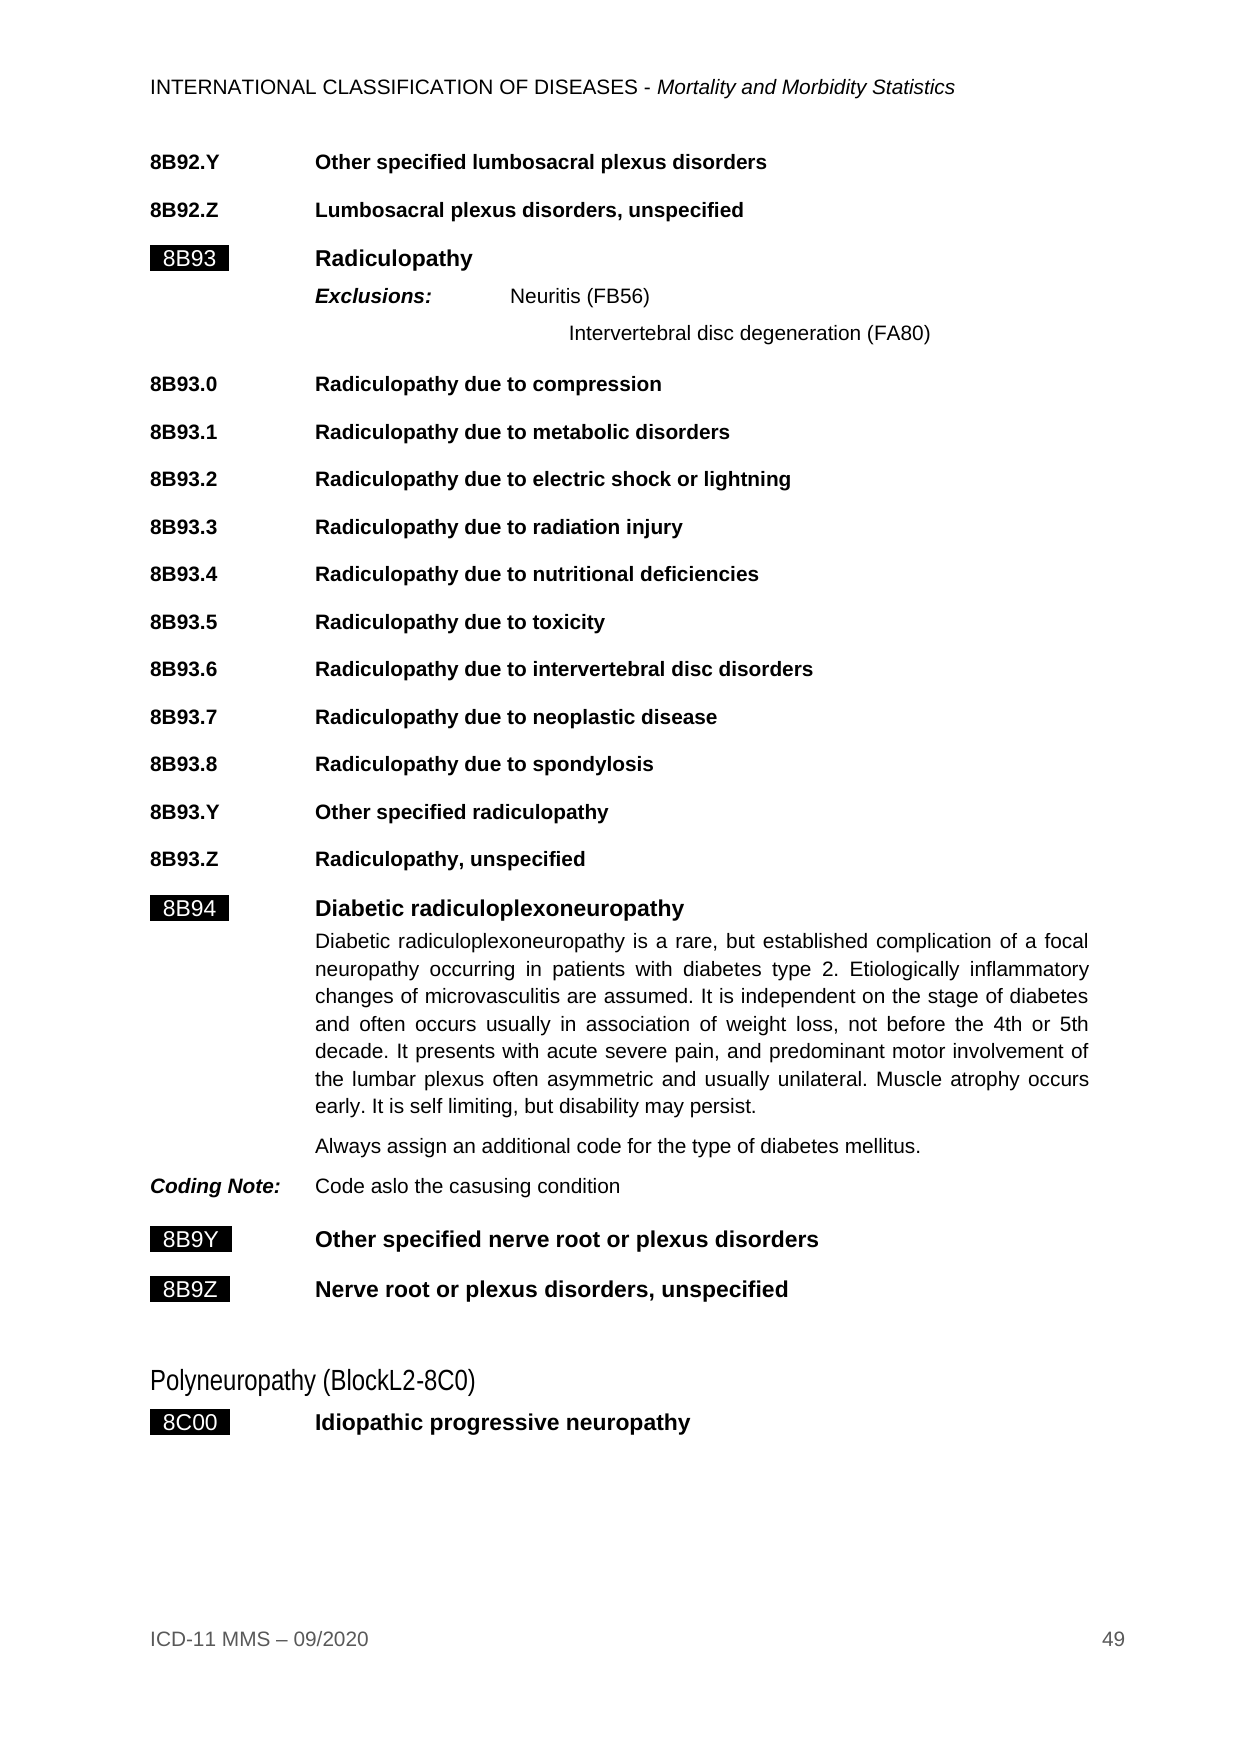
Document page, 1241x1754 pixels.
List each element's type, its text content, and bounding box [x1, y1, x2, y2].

title 8B93.Z Radiculopathy, unspecified [150, 847, 1090, 871]
title 8B93.3 Radiculopathy due to radiation injury [150, 514, 1090, 538]
title 8B93.0 Radiculopathy due to compression [150, 372, 1090, 396]
title 8B94 Diabetic radiculoplexoneuropathy [150, 894, 1090, 921]
title 8B93.5 Radiculopathy due to toxicity [150, 609, 1090, 633]
title 8B93.4 Radiculopathy due to nutritional deficiencies [150, 562, 1090, 586]
title 8B92.Z Lumbosacral plexus disorders, unspecified [150, 197, 1090, 221]
list Intervertebral disc degeneration (FA80) [568, 320, 1090, 344]
title 8B93.6 Radiculopathy due to intervertebral disc disorders [150, 657, 1090, 681]
text Diabetic radiculoplexoneuropathy is a rare, but established complication of a focal neuropathy occurring in patients with diabetes type 2. Etiologically inflammatory changes of microvasculitis are assumed. It is independent on the stage of diabetes and often occurs usually in association of weight loss, not before the 4th or 5th decade. It presents with acute severe pain, and predominant motor involvement of the lumbar plexus often asymmetric and usually unilateral. Muscle atrophy occurs early. It is self limiting, but disability may persist. [315, 929, 1090, 1118]
title 8C00 Idiopathic progressive neuropathy [230, 1409, 1090, 1435]
title 8B9Z Nerve root or plexus disorders, unspecified [230, 1276, 1090, 1302]
title 8B92.Y Other specified lumbosacral plexus disorders [150, 150, 1090, 174]
title 8B93.Y Other specified radiculopathy [150, 799, 1090, 823]
text Coding Note: Code aslo the casusing condition [150, 1174, 1090, 1198]
title 8B9Y Other specified nerve root or plexus disorders [232, 1226, 1090, 1252]
title 8B93 Radiculopathy [229, 245, 1090, 271]
title 8B93.2 Radiculopathy due to electric shock or lightning [150, 467, 1090, 491]
list Exclusions: Neuritis (FB56) [315, 284, 1090, 308]
title 8B93.8 Radiculopathy due to spondylosis [150, 752, 1090, 776]
title Polyneuropathy (BlockL2‑8C0) [150, 1363, 1090, 1397]
text Always assign an additional code for the type of diabetes mellitus. [315, 1134, 1090, 1158]
title 8B93.7 Radiculopathy due to neoplastic disease [150, 704, 1090, 728]
title 8B93.1 Radiculopathy due to metabolic disorders [150, 419, 1090, 443]
